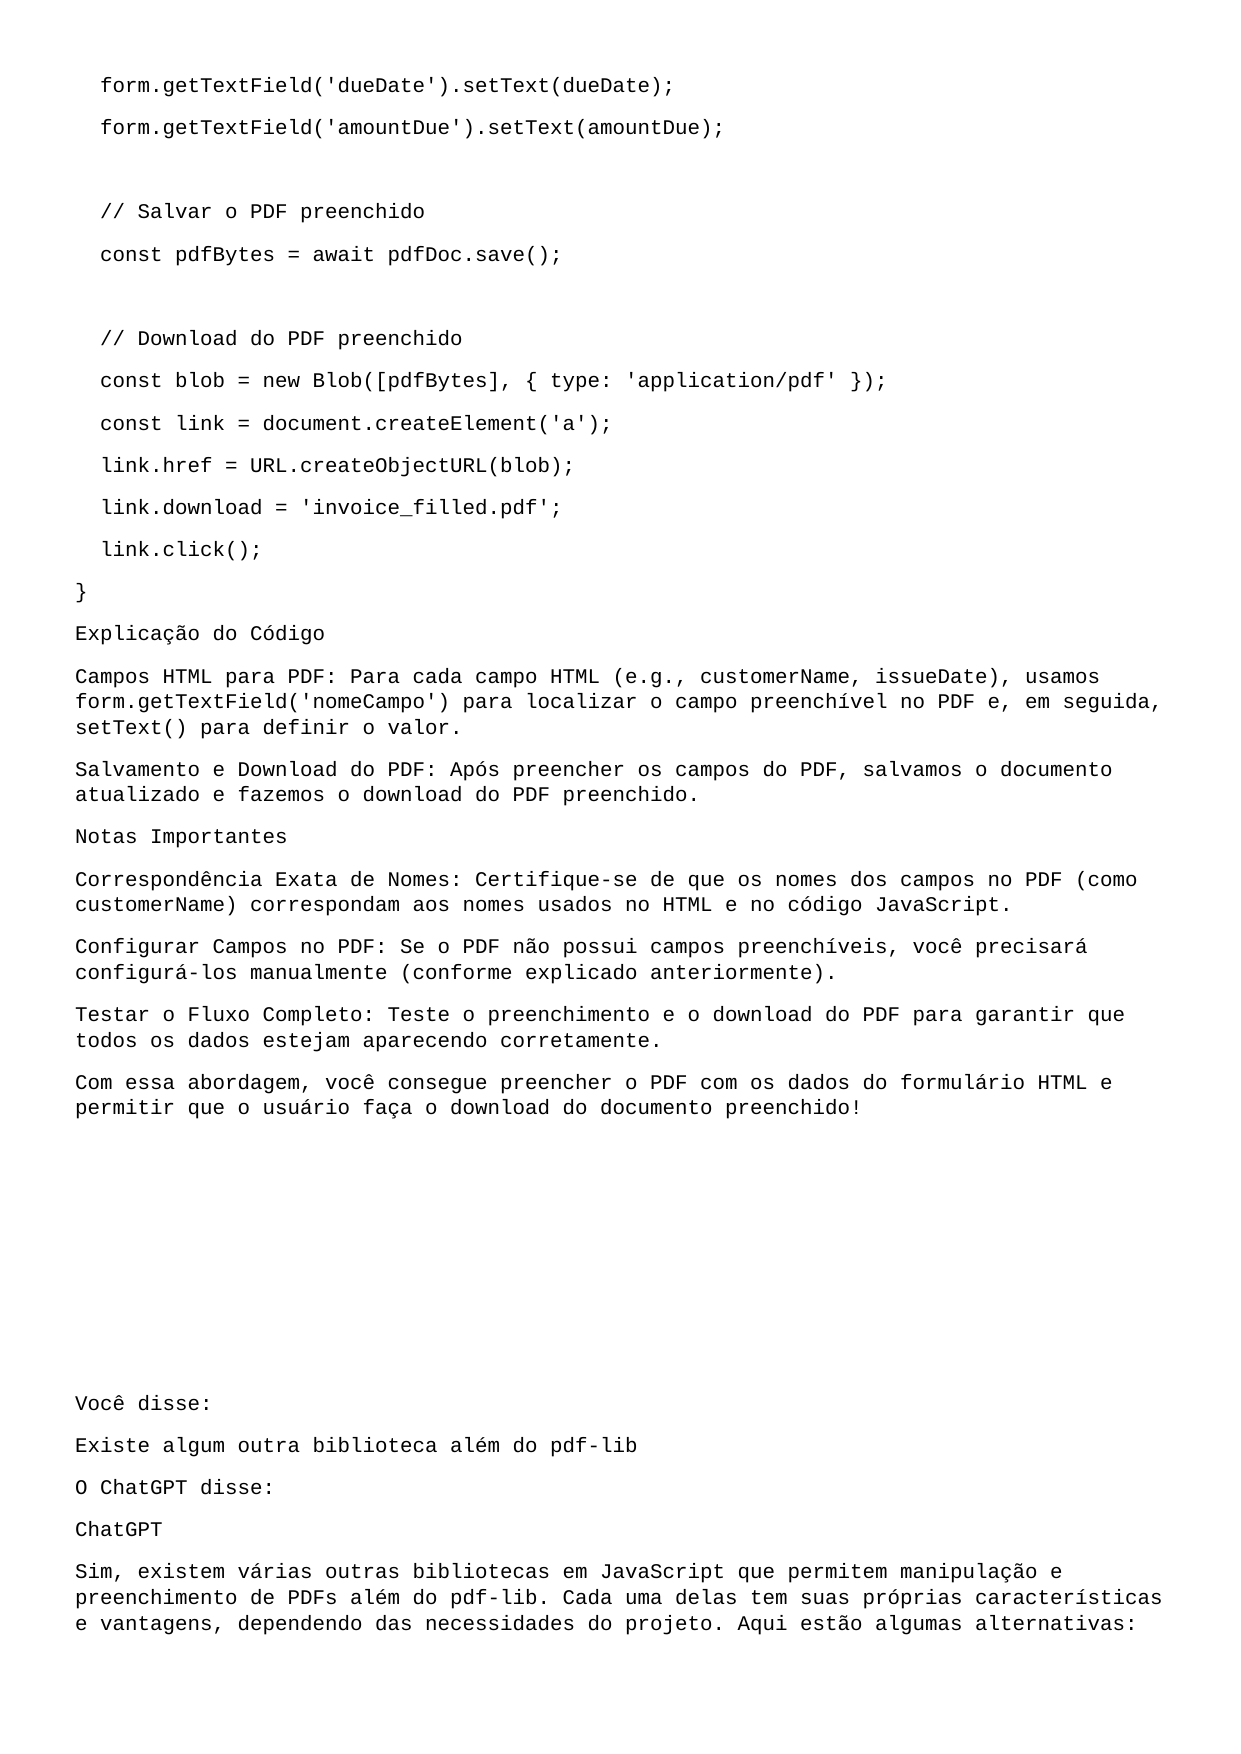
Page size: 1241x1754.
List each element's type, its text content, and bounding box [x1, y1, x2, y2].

text link.download = 'invoice_filled.pdf'; [75, 497, 1165, 521]
text Testar o Fluxo Completo: Teste o preenchimento e o download do PDF para garantir que todos os dados estejam aparecendo corretamente. [75, 1004, 1165, 1053]
text O ChatGPT disse: [75, 1477, 1165, 1501]
text link.href = URL.createObjectURL(blob); [75, 455, 1165, 478]
text Configurar Campos no PDF: Se o PDF não possui campos preenchíveis, você precisará configurá-los manualmente (conforme explicado anteriormente). [75, 936, 1165, 986]
text // Salvar o PDF preenchido [75, 202, 1165, 225]
text Notas Importantes [75, 827, 1165, 850]
text const link = document.createElement('a'); [75, 412, 1165, 436]
text Existe algum outra biblioteca além do pdf-lib [75, 1435, 1165, 1458]
text form.getTextField('amountDue').setText(amountDue); [75, 117, 1165, 141]
text const pdfBytes = await pdfDoc.save(); [75, 244, 1165, 267]
text Salvamento e Download do PDF: Após preencher os campos do PDF, salvamos o documento atualizado e fazemos o download do PDF preenchido. [75, 759, 1165, 808]
text ChatGPT [75, 1519, 1165, 1543]
text Correspondência Exata de Nomes: Certifique-se de que os nomes dos campos no PDF (como customerName) correspondam aos nomes usados no HTML e no código JavaScript. [75, 869, 1165, 918]
text Campos HTML para PDF: Para cada campo HTML (e.g., customerName, issueDate), usamos form.getTextField('nomeCampo') para localizar o campo preenchível no PDF e, em seguida, setText() para definir o valor. [75, 666, 1165, 740]
text Com essa abordagem, você consegue preencher o PDF com os dados do formulário HTML e permitir que o usuário faça o download do documento preenchido! [75, 1072, 1165, 1121]
text } [75, 581, 1165, 605]
text const blob = new Blob([pdfBytes], { type: 'application/pdf' }); [75, 370, 1165, 394]
text link.click(); [75, 539, 1165, 563]
text // Download do PDF preenchido [75, 328, 1165, 352]
text form.getTextField('dueDate').setText(dueDate); [75, 75, 1165, 99]
text Sim, existem várias outras bibliotecas em JavaScript que permitem manipulação e preenchimento de PDFs além do pdf-lib. Cada uma delas tem suas próprias características e vantagens, dependendo das necessidades do projeto. Aqui estão algumas alternativas: [75, 1561, 1165, 1636]
text Você disse: [75, 1393, 1165, 1416]
text Explicação do Código [75, 623, 1165, 647]
